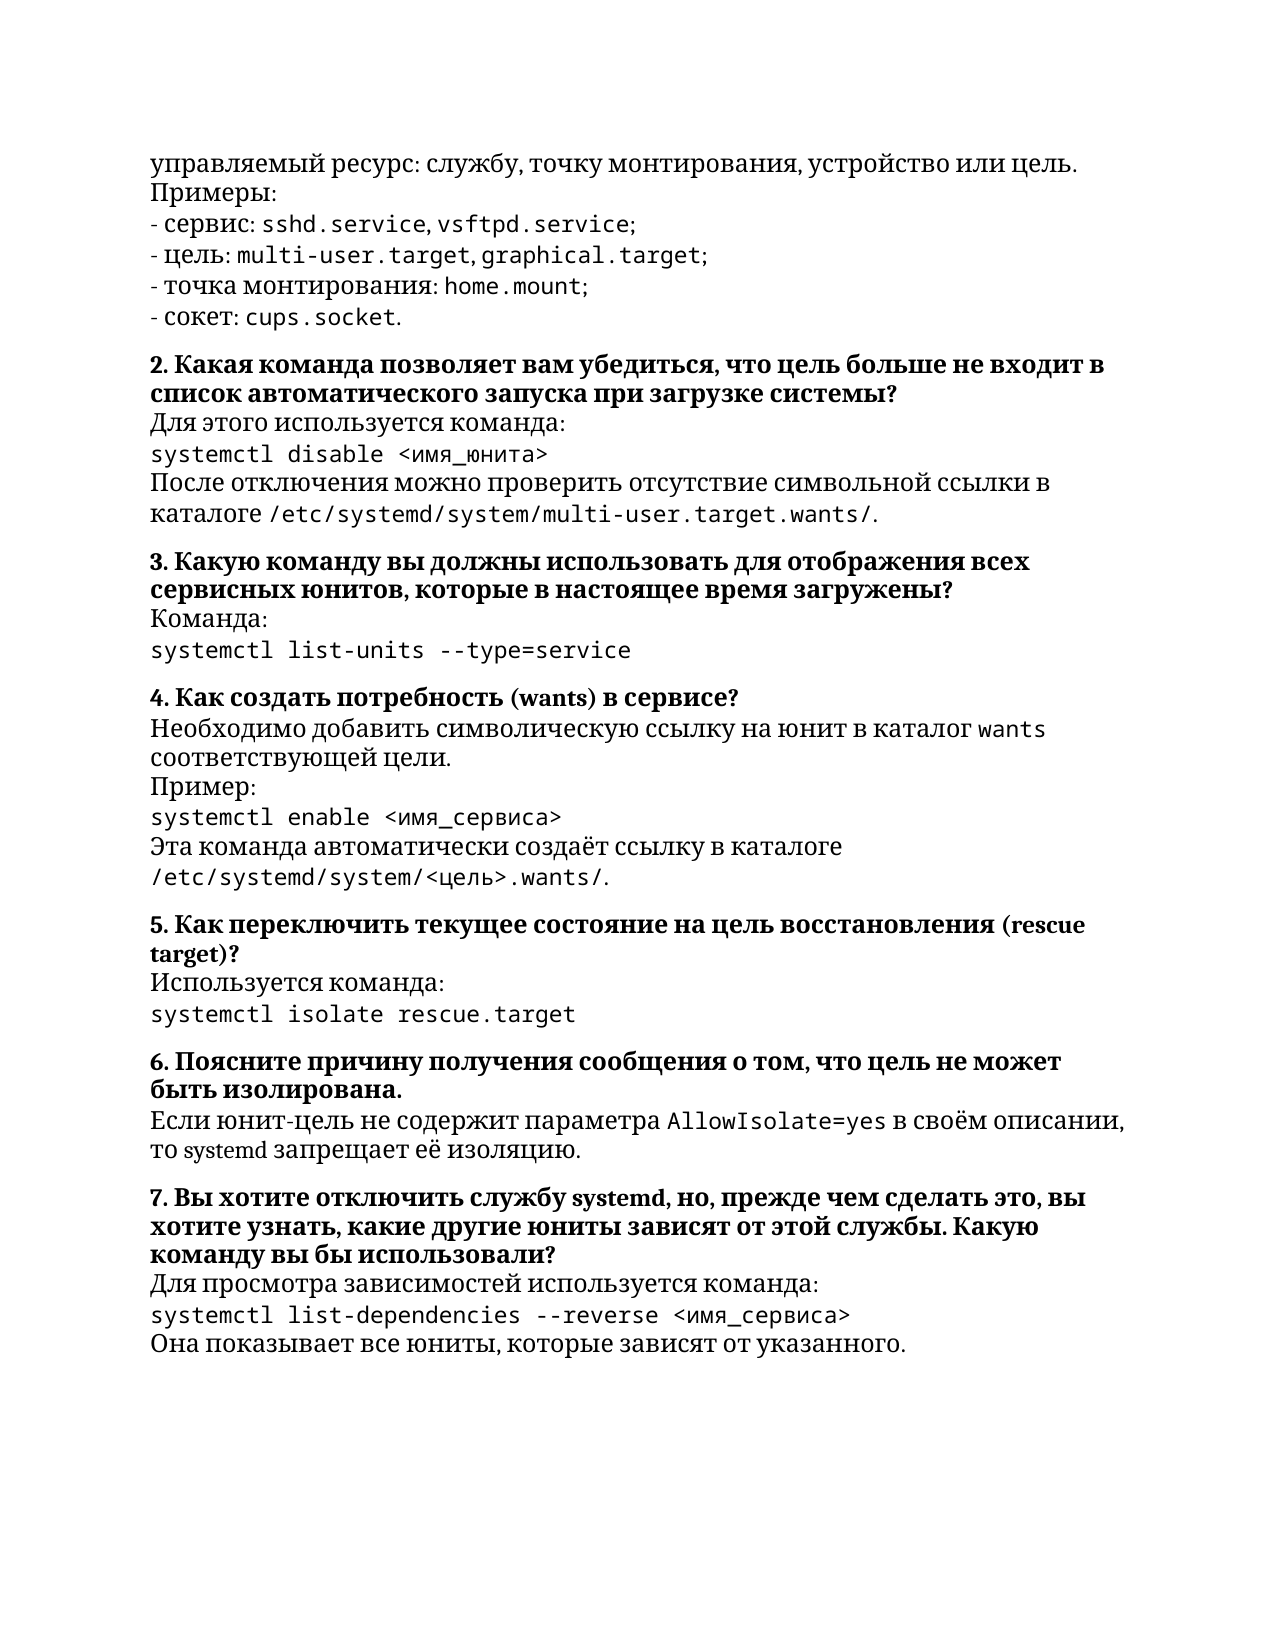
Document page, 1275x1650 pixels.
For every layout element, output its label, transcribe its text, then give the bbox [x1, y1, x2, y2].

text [150, 150, 1125, 332]
text 4. Как создать потребность (wants) в сервисе? Необходимо добавить символическую ссылку на юнит в каталог wants соответствующей цели. Пример: systemctl enable <имя_сервиса> Эта команда автоматически создаёт ссылку в каталоге /etc/systemd/system/<цель>.wants/. [150, 684, 1125, 892]
text 7. Вы хотите отключить службу systemd, но, прежде чем сделать это, вы хотите узнать, какие другие юниты зависят от этой службы. Какую команду вы бы использовали? Для просмотра зависимостей используется команда: systemctl list-dependencies --reverse <имя_сервиса> Она показывает все юниты, которые зависят от указанного. [150, 1184, 1125, 1359]
text 2. Какая команда позволяет вам убедиться, что цель больше не входит в список автоматического запуска при загрузке системы? Для этого используется команда: systemctl disable <имя_юнита> После отключения можно проверить отсутствие символьной ссылки в каталоге /etc/systemd/system/multi-user.target.wants/. [150, 351, 1125, 529]
text 5. Как переключить текущее состояние на цель восстановления (rescue target)? Используется команда: systemctl isolate rescue.target [150, 911, 1125, 1029]
text 6. Поясните причину получения сообщения о том, что цель не может быть изолирована. Если юнит-цель не содержит параметра AllowIsolate=yes в своём описании, то systemd запрещает её изоляцию. [150, 1047, 1125, 1165]
text 3. Какую команду вы должны использовать для отображения всех сервисных юнитов, которые в настоящее время загружены? Команда: systemctl list-units --type=service [150, 547, 1125, 665]
